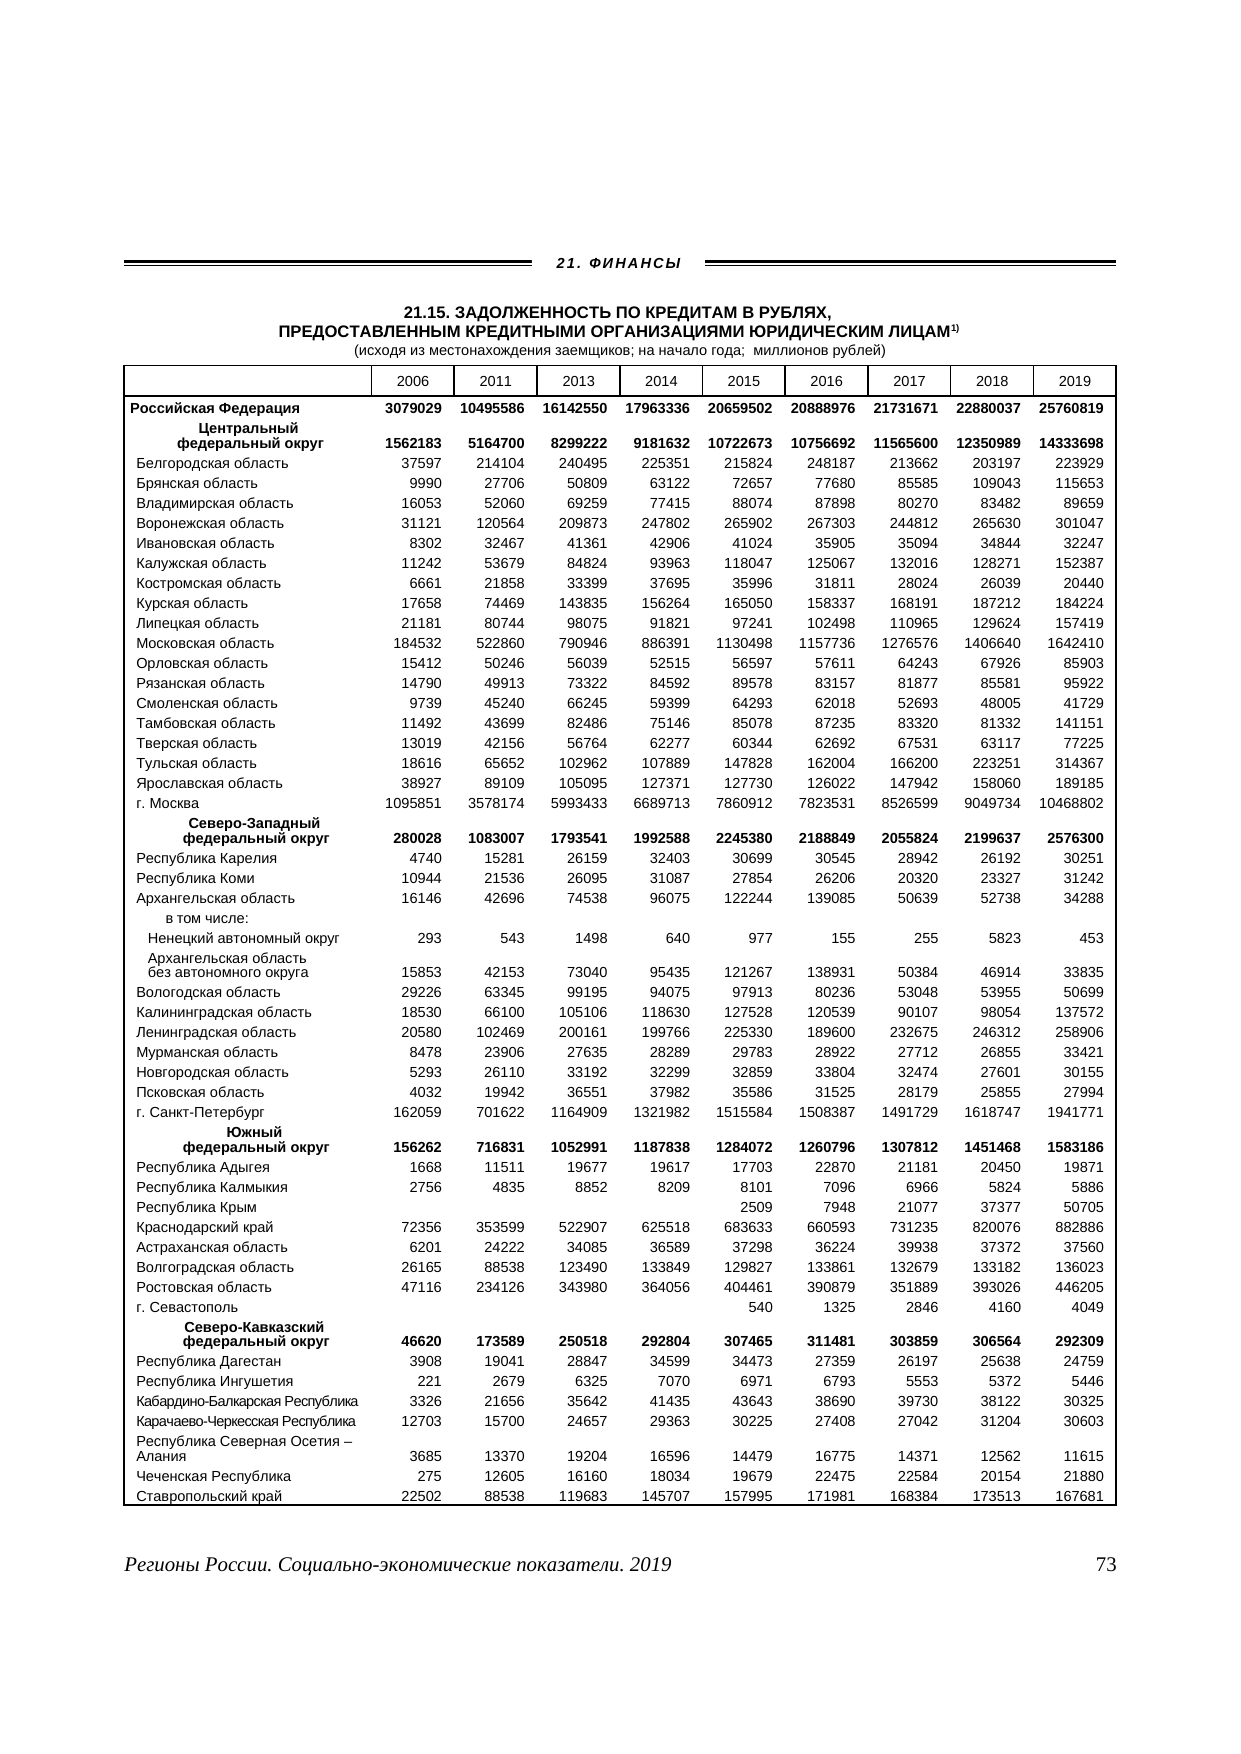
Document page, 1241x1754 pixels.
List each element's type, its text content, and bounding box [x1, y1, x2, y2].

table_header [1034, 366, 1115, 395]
text 21.15. задолжЕНностЬ по кредитам в рублях, предоставленным кредитными организациями юридическим лицам1) (исходя из местонахождения заемщиков; на начало года; миллионов рублей) [124, 303, 1116, 358]
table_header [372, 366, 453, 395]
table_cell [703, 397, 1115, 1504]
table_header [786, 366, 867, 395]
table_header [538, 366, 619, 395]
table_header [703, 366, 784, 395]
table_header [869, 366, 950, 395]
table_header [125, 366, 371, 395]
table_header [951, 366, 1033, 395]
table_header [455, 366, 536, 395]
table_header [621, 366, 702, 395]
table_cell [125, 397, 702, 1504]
